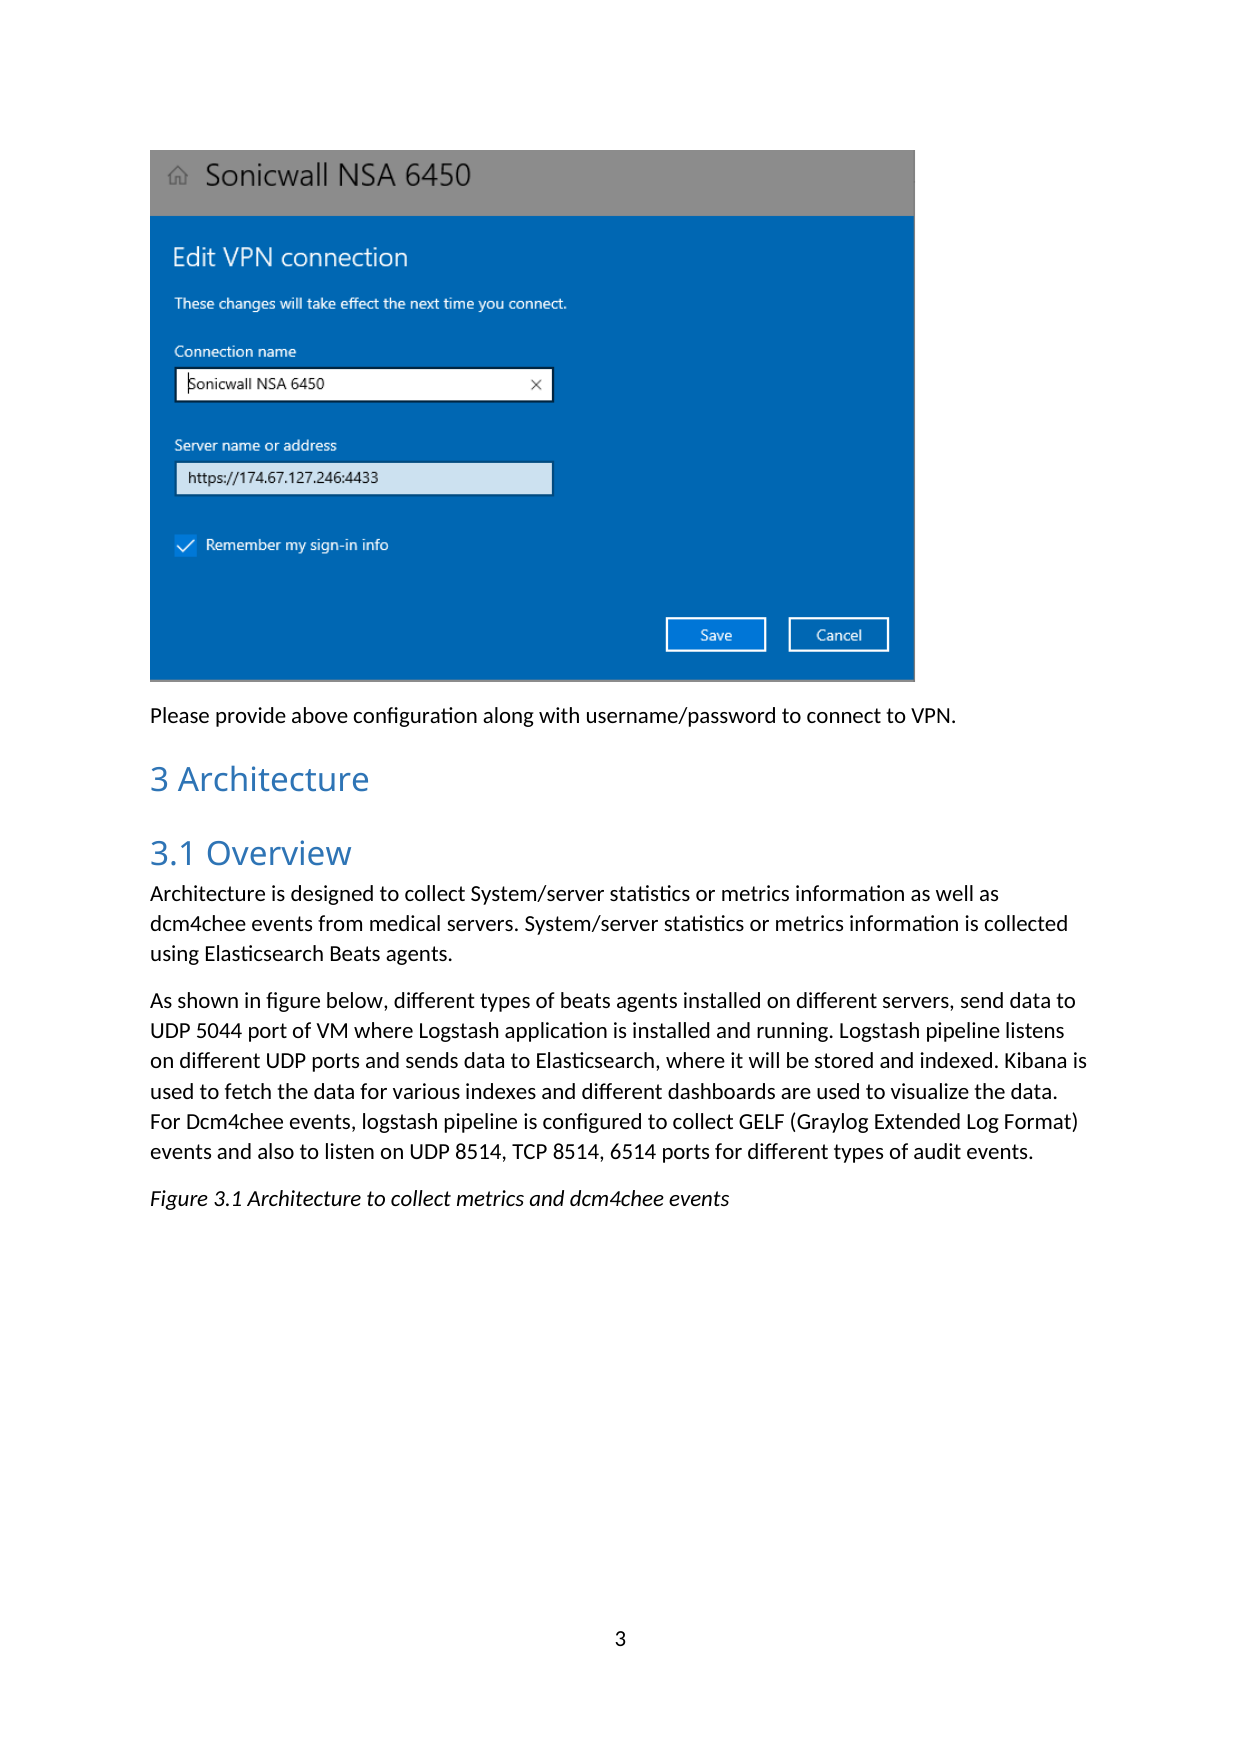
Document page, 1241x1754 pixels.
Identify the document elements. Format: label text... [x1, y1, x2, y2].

picture [150, 150, 916, 682]
text As shown in figure below, different types of beats agents installed on different servers, send data to UDP 5044 port of VM where Logstash application is installed and running. Logstash pipeline listens on different UDP ports and sends data to Elasticsearch, where it will be stored and indexed. Kibana is used to fetch the data for various indexes and different dashboards are used to visualize the data. For Dcm4chee events, logstash pipeline is configured to collect GELF (Graylog Extended Log Format) events and also to listen on UDP 8514, TCP 8514, 6514 ports for different types of audit events. [150, 986, 1090, 1165]
subtitle 3.1 Overview [150, 830, 1090, 875]
text Architecture is designed to collect System/server statistics or metrics information as well as dcm4chee events from medical servers. System/server statistics or metrics information is collected using Elasticsearch Beats agents. [150, 879, 1090, 967]
subtitle 3 Architecture [150, 756, 1090, 801]
text Figure 3.1 Architecture to collect metrics and dcm4chee events [150, 1184, 1090, 1212]
text Please provide above configuration along with username/password to connect to VPN. [150, 701, 1090, 729]
